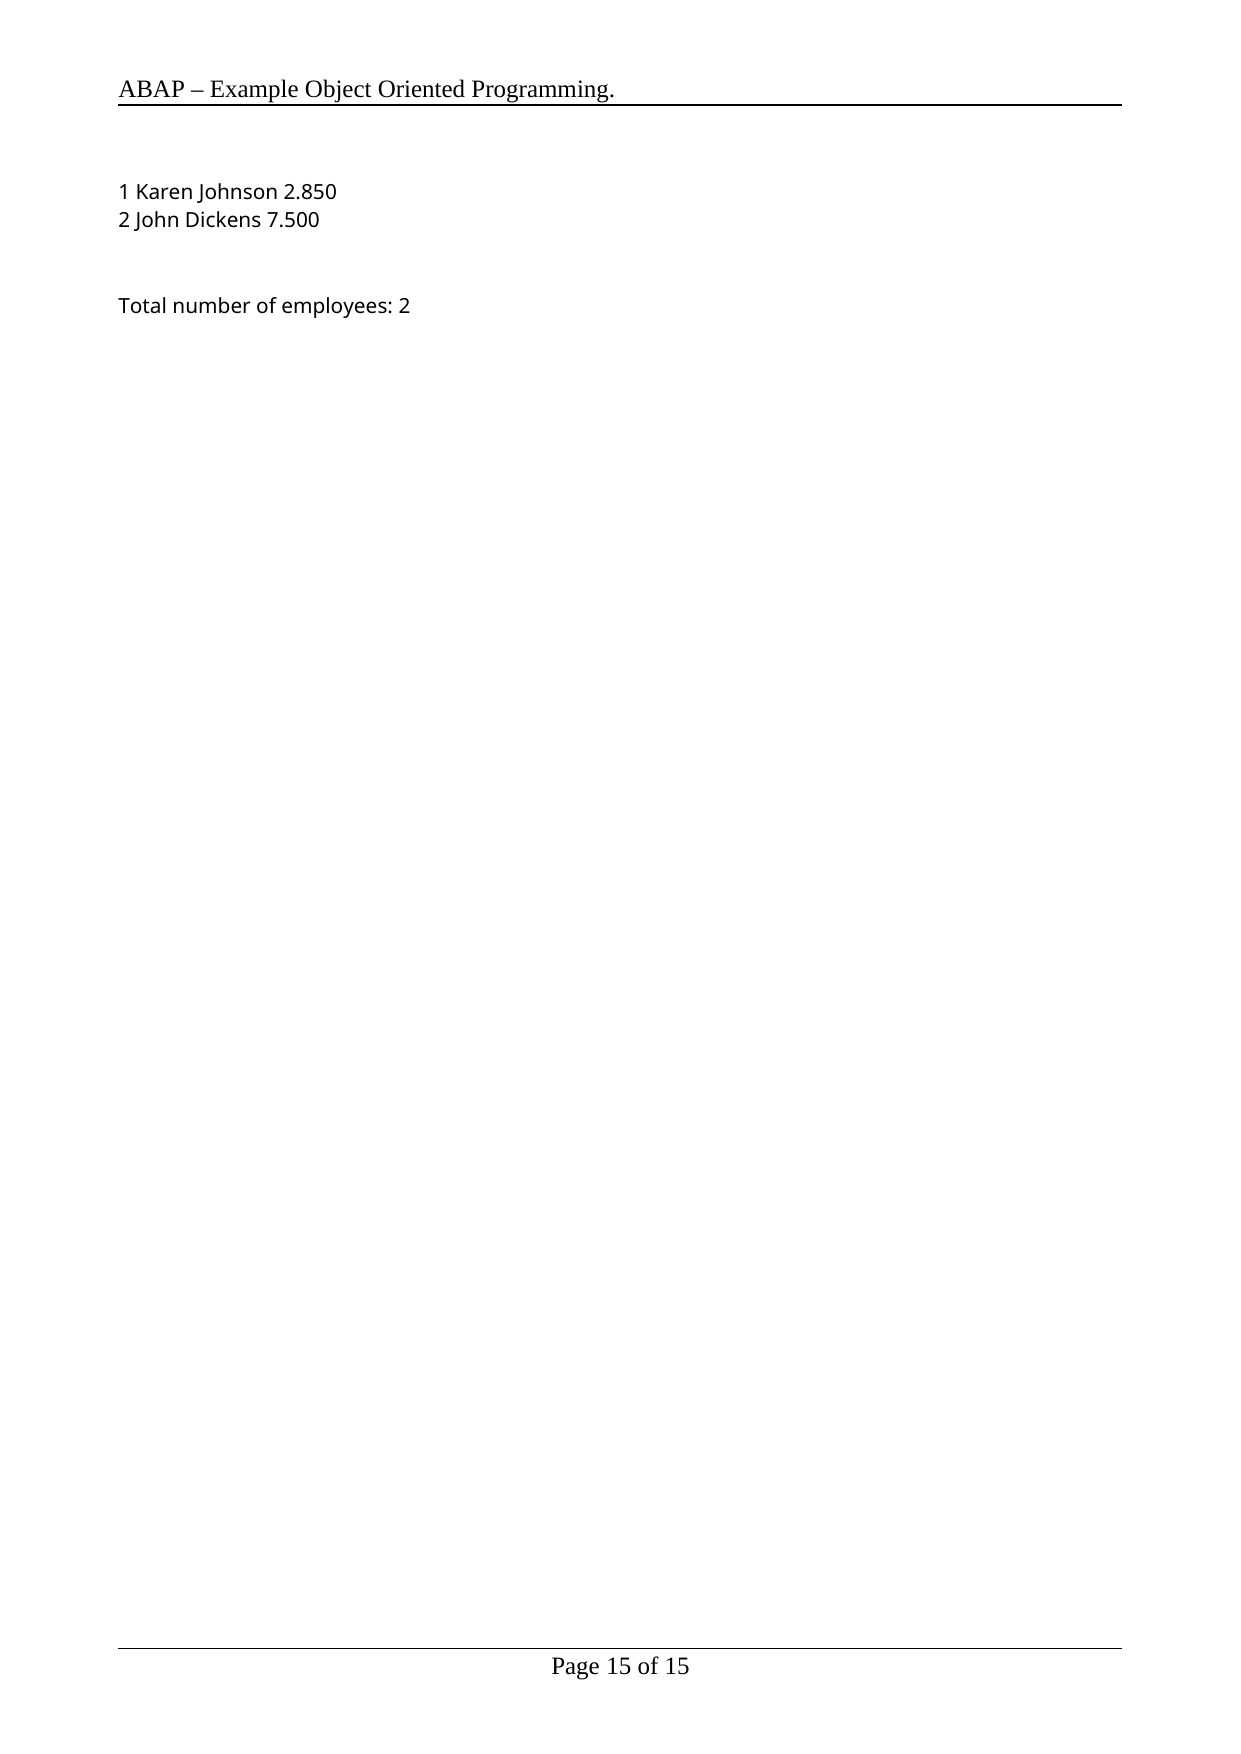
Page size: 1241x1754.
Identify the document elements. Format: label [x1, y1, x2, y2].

text [118, 177, 1122, 319]
